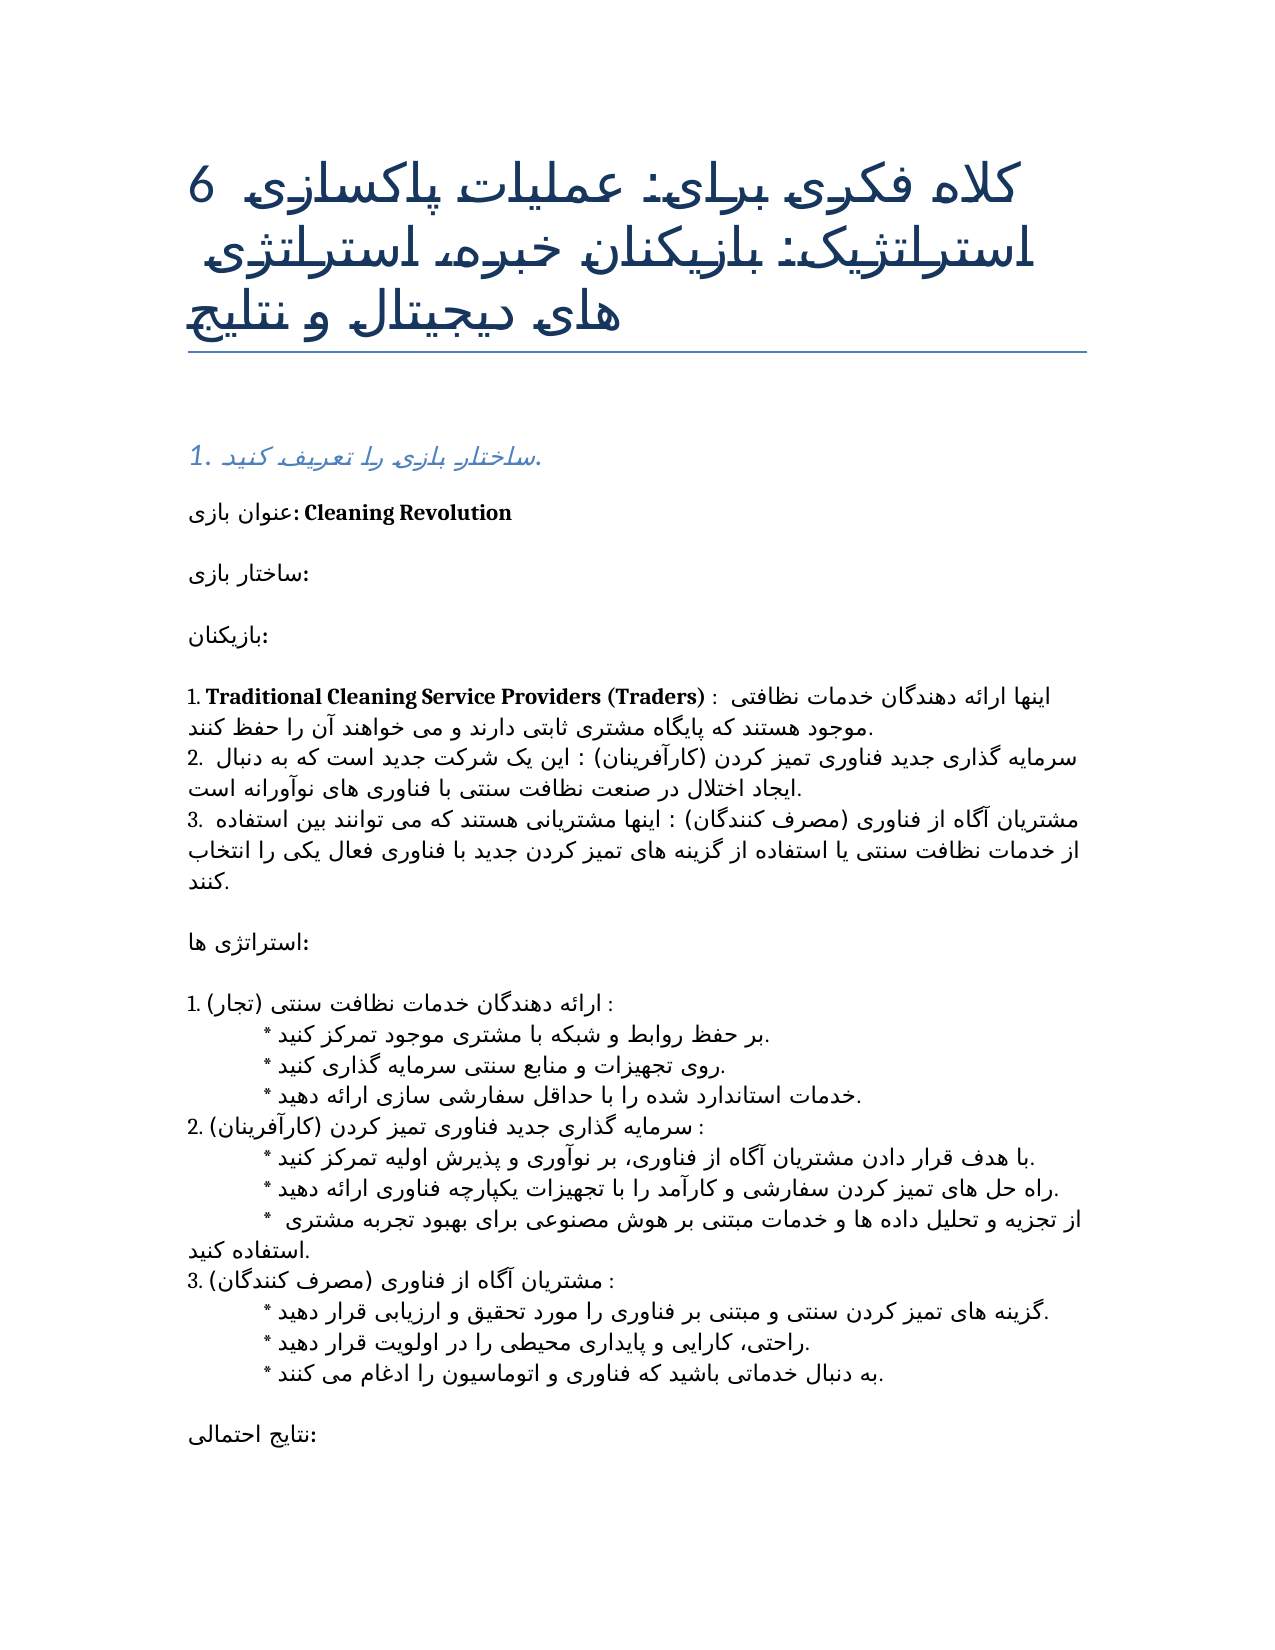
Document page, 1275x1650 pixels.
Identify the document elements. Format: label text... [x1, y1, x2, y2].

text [187, 499, 1087, 1478]
title 6 کلاه فکری برای: عملیات پاکسازی استراتژیک: بازیکنان خبره، استراتژی های دیجیتال و نتایج [187, 150, 1087, 353]
subtitle 1. ساختار بازی را تعریف کنید. [187, 435, 1087, 473]
